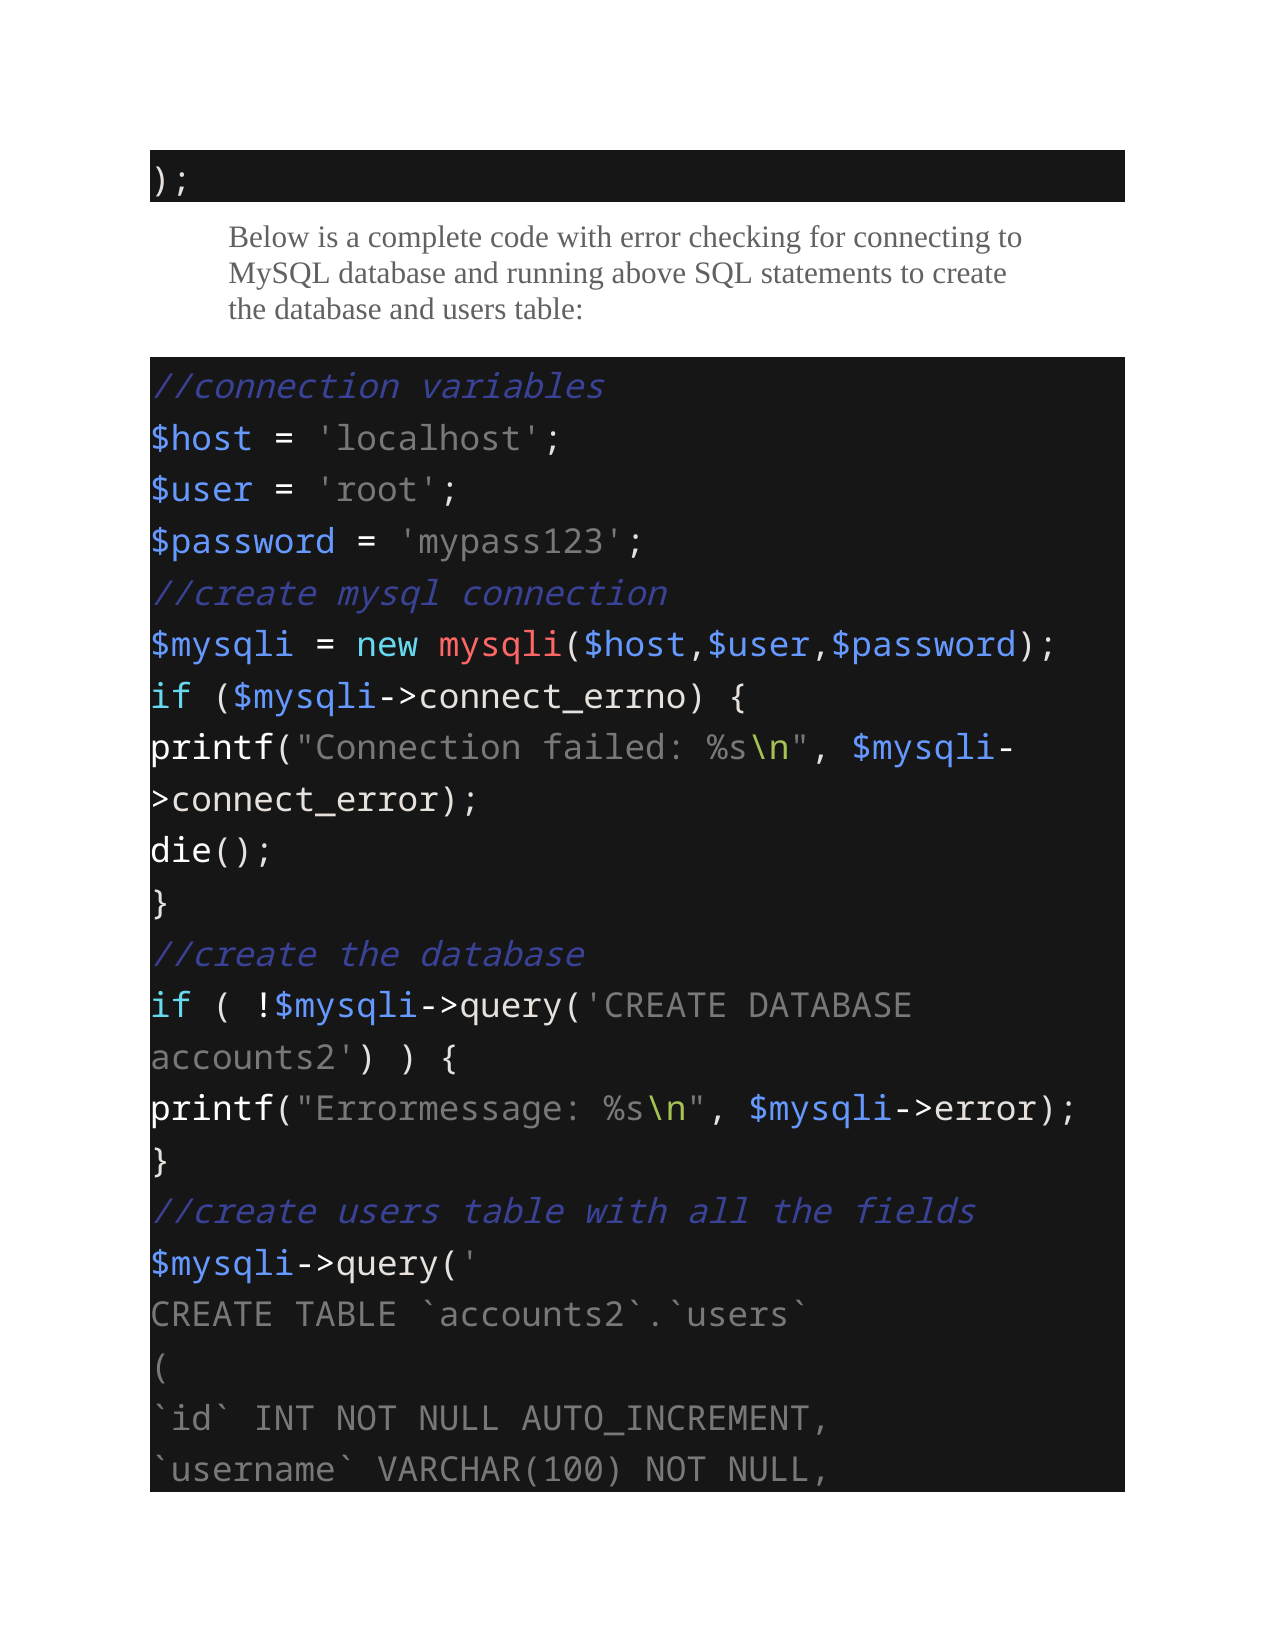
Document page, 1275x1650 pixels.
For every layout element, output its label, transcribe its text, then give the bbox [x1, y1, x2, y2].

text printf("Errormessage: %s\n", $mysqli->error); [150, 1079, 1125, 1131]
text $password = 'mypass123'; [150, 512, 1125, 563]
text $mysqli->query(' [150, 1234, 1125, 1285]
text CREATE TABLE `accounts2`.`users` [150, 1285, 1125, 1337]
text if ( !$mysqli->query('CREATE DATABASE accounts2') ) { [150, 976, 1125, 1079]
text ); [150, 150, 1125, 202]
text `username` VARCHAR(100) NOT NULL, [150, 1440, 1125, 1492]
text $user = 'root'; [150, 460, 1125, 512]
text Below is a complete code with error checking for connecting to MySQL database and running above SQL statements to create the database and users table: [228, 218, 1047, 326]
text //create mysql connection [150, 563, 1125, 615]
text die(); [150, 821, 1125, 873]
text ( [150, 1337, 1125, 1388]
text } [150, 873, 1125, 924]
text $host = 'localhost'; [150, 409, 1125, 460]
text if ($mysqli->connect_errno) { [150, 667, 1125, 718]
text $mysqli = new mysqli($host,$user,$password); [150, 615, 1125, 667]
text //connection variables [150, 357, 1125, 409]
text `id` INT NOT NULL AUTO_INCREMENT, [150, 1388, 1125, 1440]
text //create users table with all the fields [150, 1182, 1125, 1234]
text } [150, 1131, 1125, 1182]
text printf("Connection failed: %s\n", $mysqli->connect_error); [150, 718, 1125, 821]
text //create the database [150, 924, 1125, 976]
